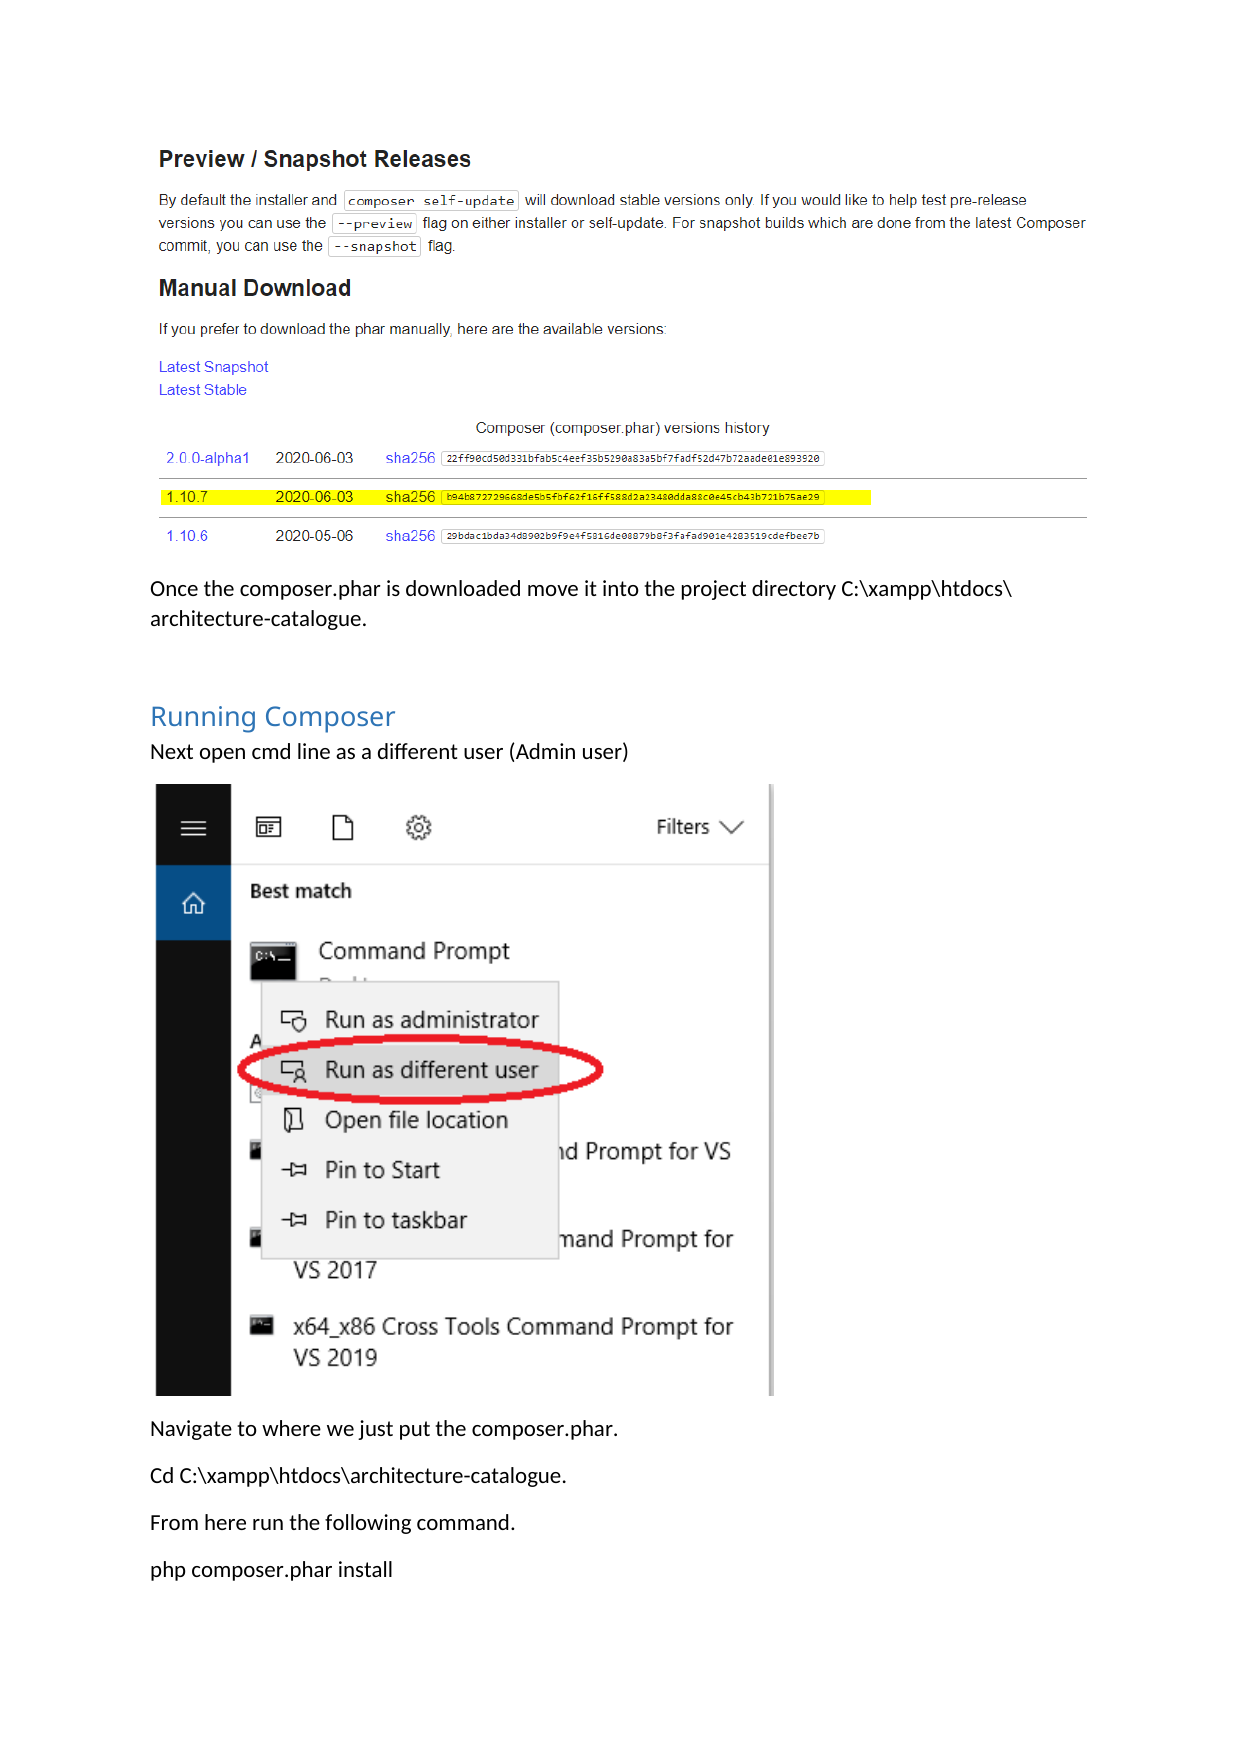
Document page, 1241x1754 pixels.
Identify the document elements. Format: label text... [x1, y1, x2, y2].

text Once the composer.phar is downloaded move it into the project directory C:\xampp\htdocs\architecture-catalogue. [150, 574, 1090, 632]
text Navigate to where we just put the composer.phar. [150, 1414, 1090, 1442]
text From here run the following command. [150, 1508, 1090, 1536]
picture [150, 784, 774, 1396]
text Cd C:\xampp\htdocs\architecture-catalogue. [150, 1461, 1090, 1489]
picture [150, 150, 1091, 555]
text php composer.phar install [150, 1555, 1090, 1583]
text Next open cmd line as a different user (Admin user) [150, 737, 1090, 765]
subtitle Running Composer [150, 698, 1090, 734]
